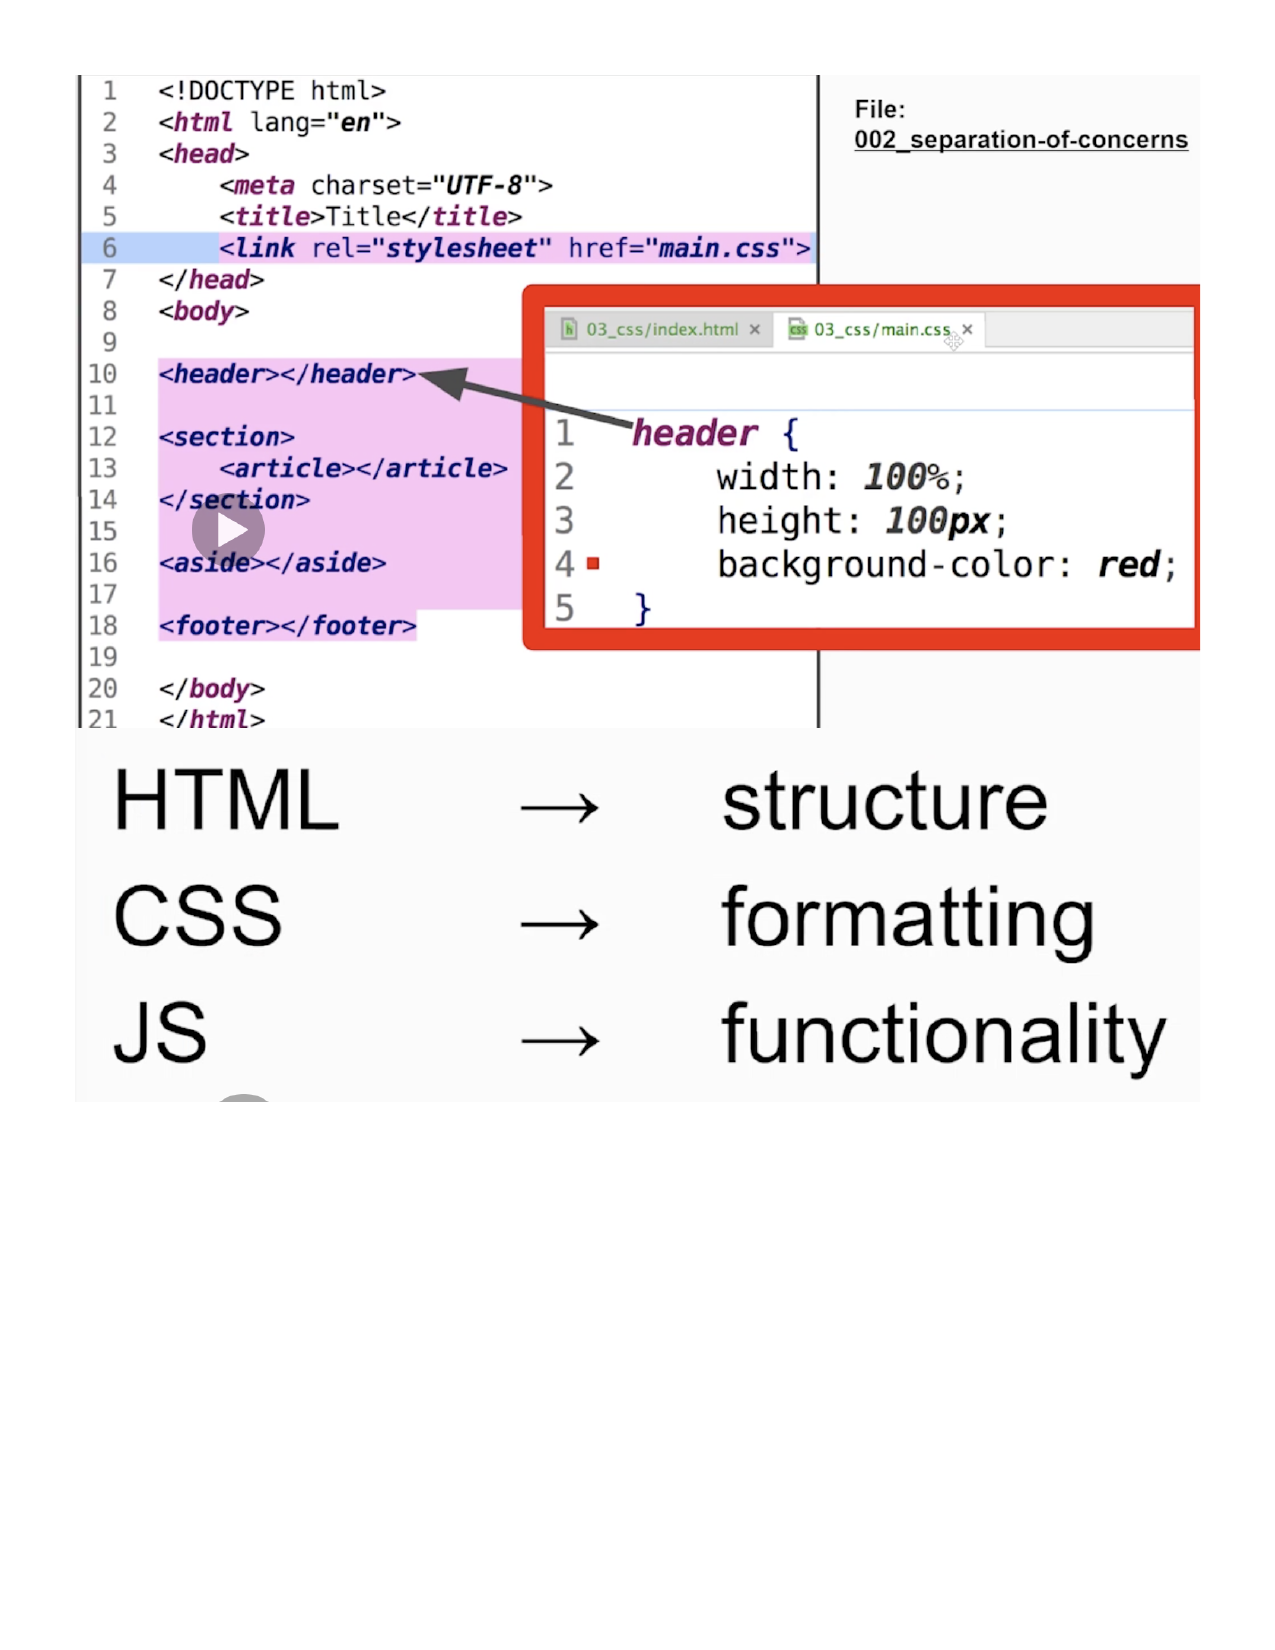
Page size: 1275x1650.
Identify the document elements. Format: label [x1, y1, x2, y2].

picture [75, 75, 1200, 1102]
